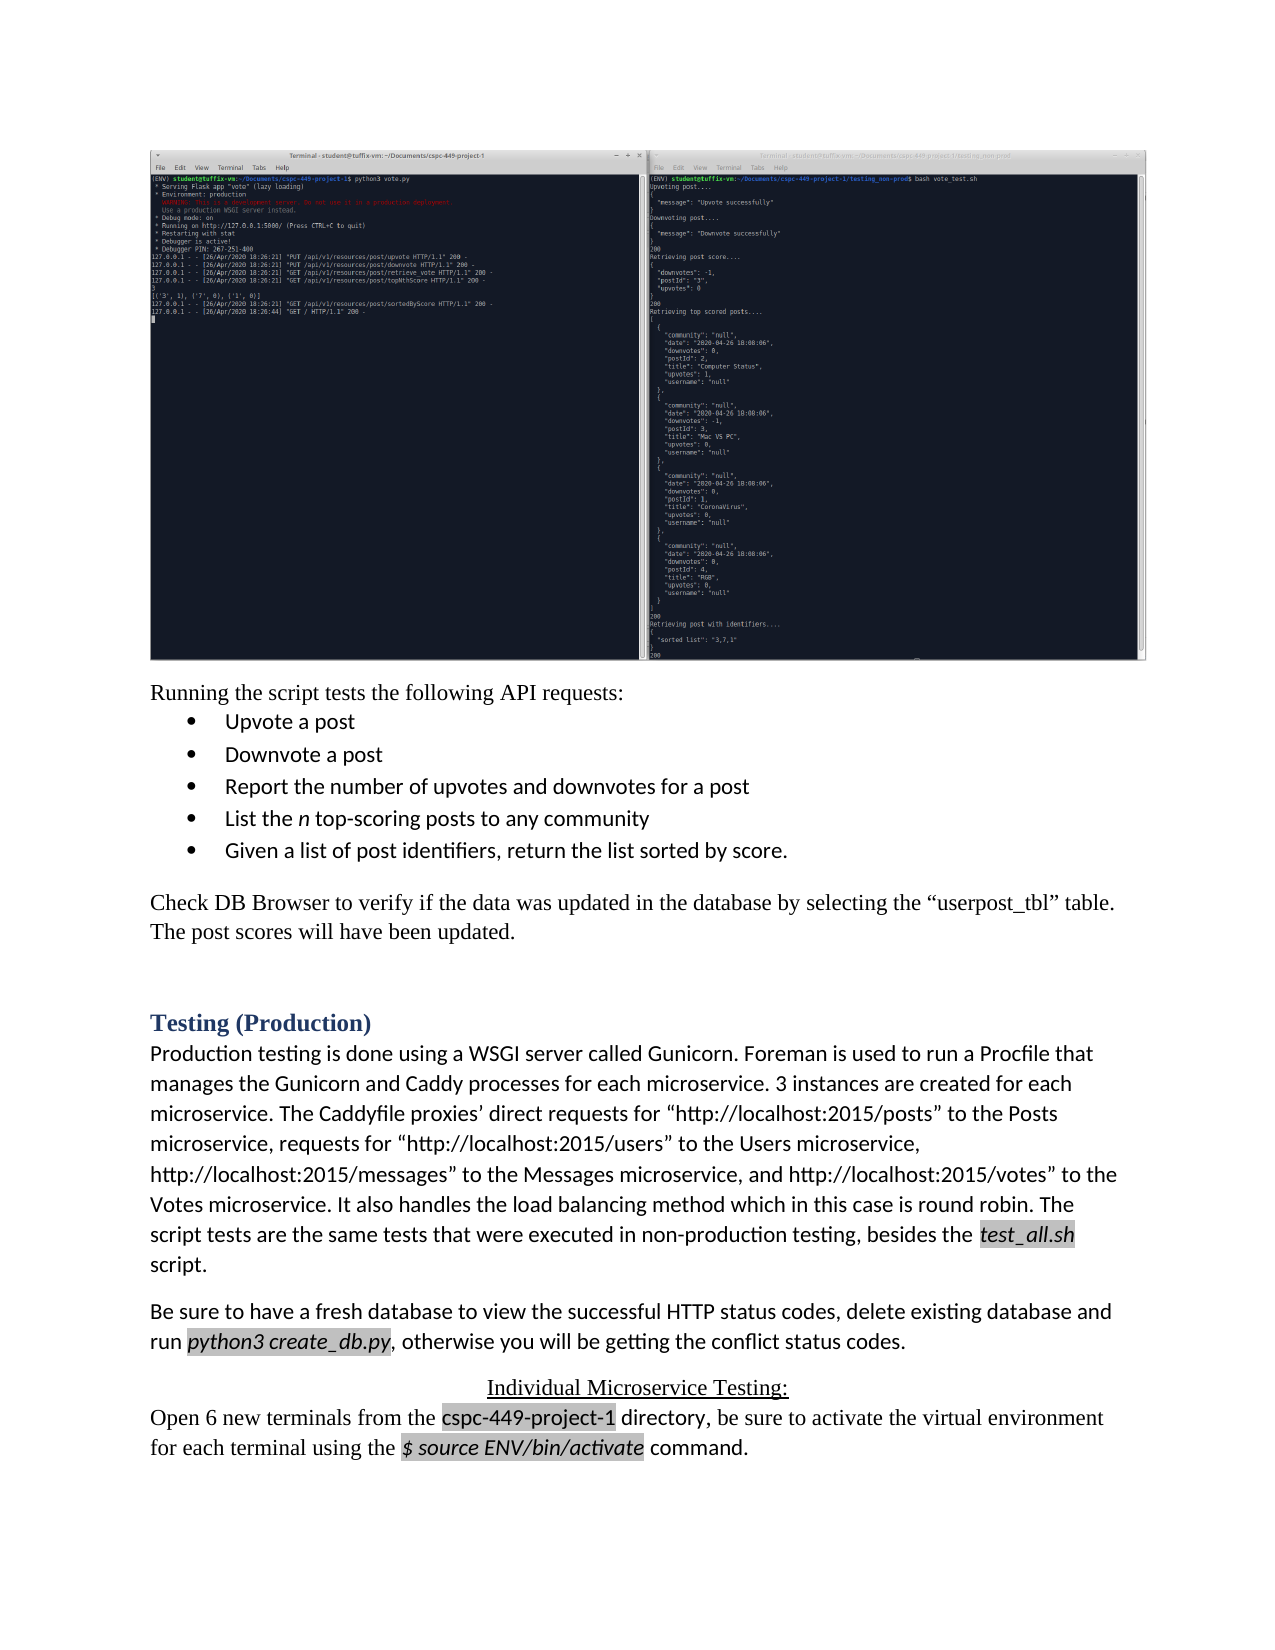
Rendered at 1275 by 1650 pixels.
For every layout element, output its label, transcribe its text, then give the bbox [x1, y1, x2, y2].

text Be sure to have a fresh database to view the successful HTTP status codes, delete existing database and run python3 create_db.py, otherwise you will be getting the conflict status codes. [150, 1297, 1125, 1356]
list Downvote a post [187, 740, 1125, 768]
text Individual Microservice Testing: [150, 1374, 1125, 1401]
list Upvote a post [187, 707, 1125, 736]
text Running the script tests the following API requests: [150, 679, 1125, 705]
text Open 6 new terminals from the cspc-449-project-1 directory, be sure to activate the virtual environment for each terminal using the $ source ENV/bin/activate command. [150, 1403, 1125, 1461]
text Production testing is done using a WSGI server called Gunicorn. Foreman is used to run a Procfile that manages the Gunicorn and Caddy processes for each microservice. 3 instances are created for each microservice. The Caddyfile proxies’ direct requests for “http://localhost:2015/posts” to the Posts microservice, requests for “http://localhost:2015/users” to the Users microservice, http://localhost:2015/messages” to the Messages microservice, and http://localhost:2015/votes” to the Votes microservice. It also handles the load balancing method which in this case is round robin. The script tests are the same tests that were executed in non-production testing, besides the test_all.sh script. [150, 1039, 1125, 1278]
list Report the number of upvotes and downvotes for a post [187, 772, 1125, 800]
subtitle Testing (Production) [150, 1008, 1125, 1037]
text Check DB Browser to verify if the data was updated in the database by selecting the “userpost_tbl” table. The post scores will have been updated. [150, 889, 1125, 944]
list List the n top-scoring posts to any community [187, 804, 1125, 832]
list Given a list of post identifiers, return the list sorted by score. [187, 836, 1125, 864]
picture [150, 150, 1147, 661]
